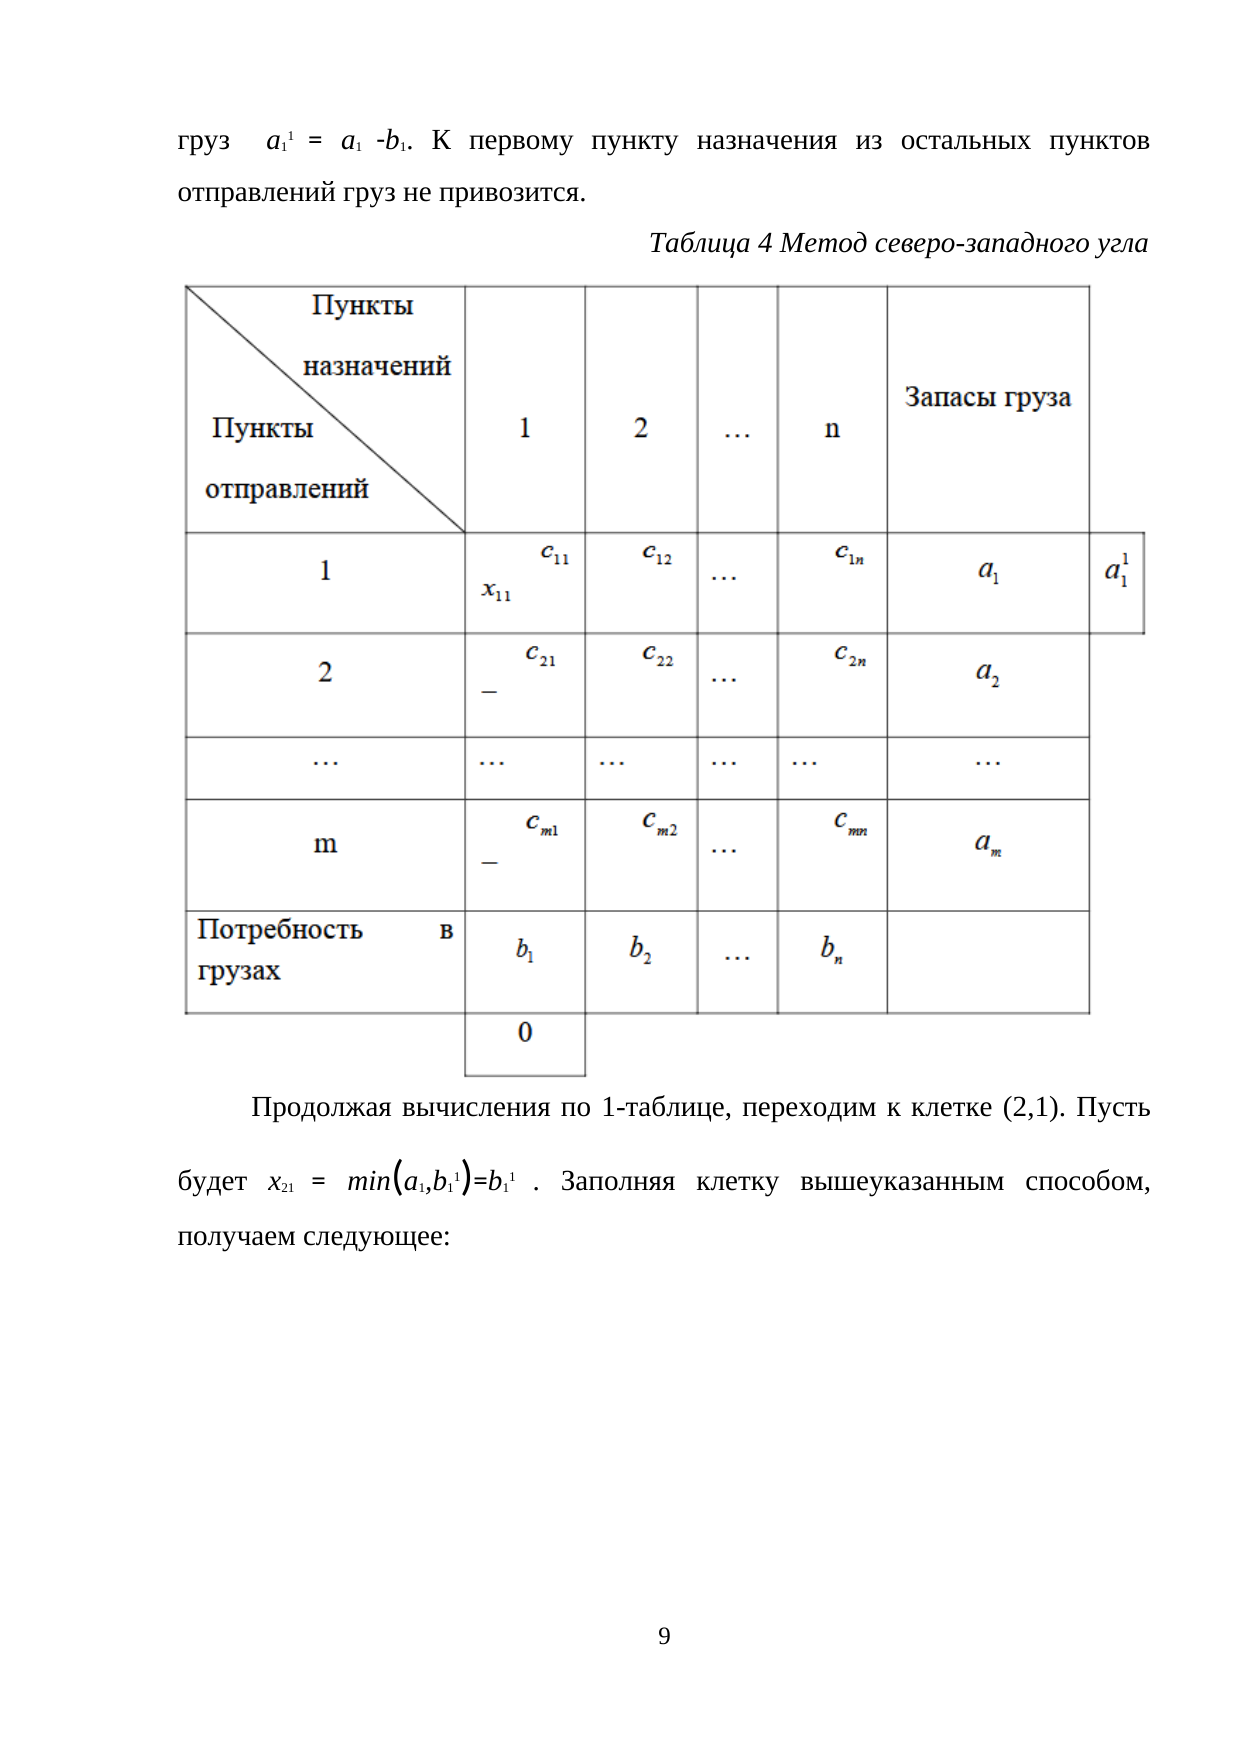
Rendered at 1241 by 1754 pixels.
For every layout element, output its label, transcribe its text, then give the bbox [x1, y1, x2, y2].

text Таблица 4 Метод северо-западного угла [177, 225, 1152, 258]
text Продолжая вычисления по 1-таблице, переходим к клетке (2,1). Пусть будет x21 = min(a1,b11)=b11 . Заполняя клетку вышеуказанным способом, получаем следующее: [177, 1089, 1152, 1251]
picture [175, 275, 1151, 1080]
